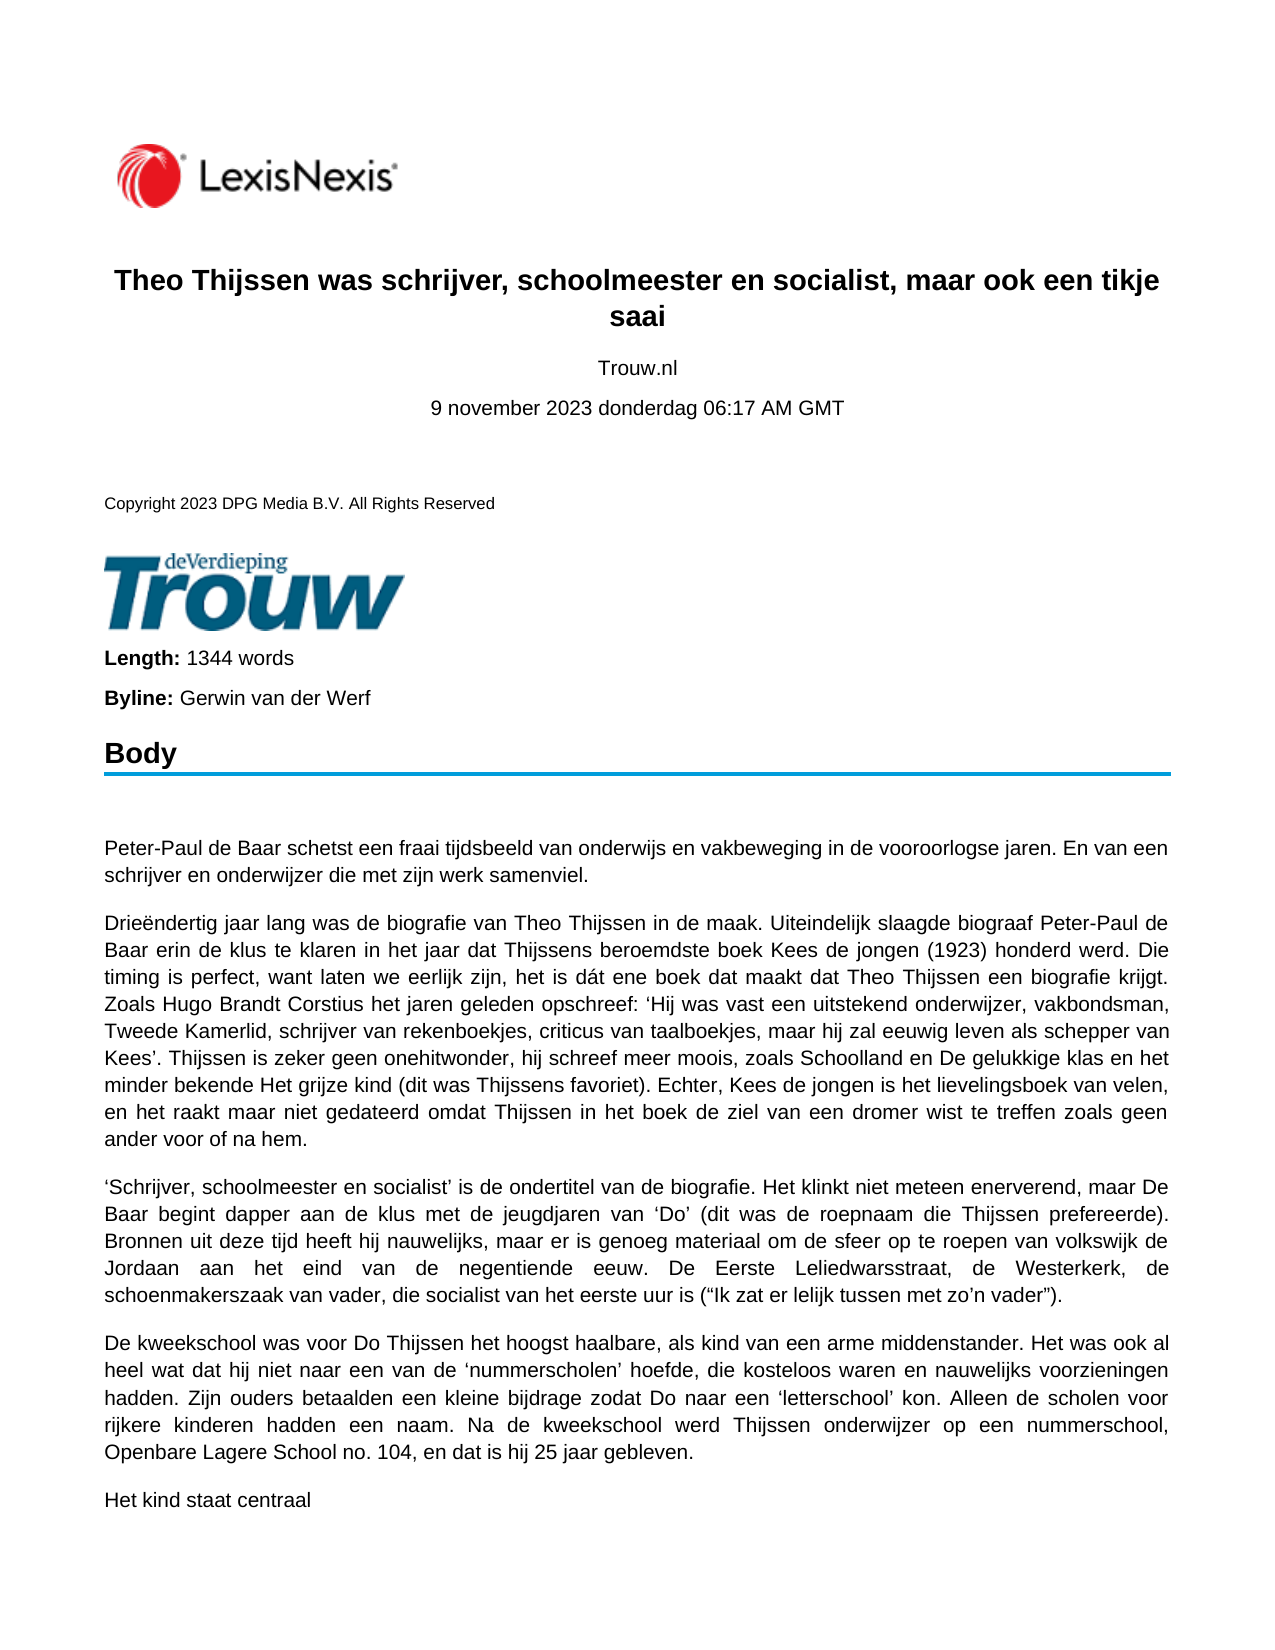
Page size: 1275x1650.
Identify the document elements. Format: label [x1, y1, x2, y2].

picture [203, 586, 227, 618]
picture [104, 144, 412, 208]
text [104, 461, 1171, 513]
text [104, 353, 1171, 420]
picture [104, 553, 405, 631]
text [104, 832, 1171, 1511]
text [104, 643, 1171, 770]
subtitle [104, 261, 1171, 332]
